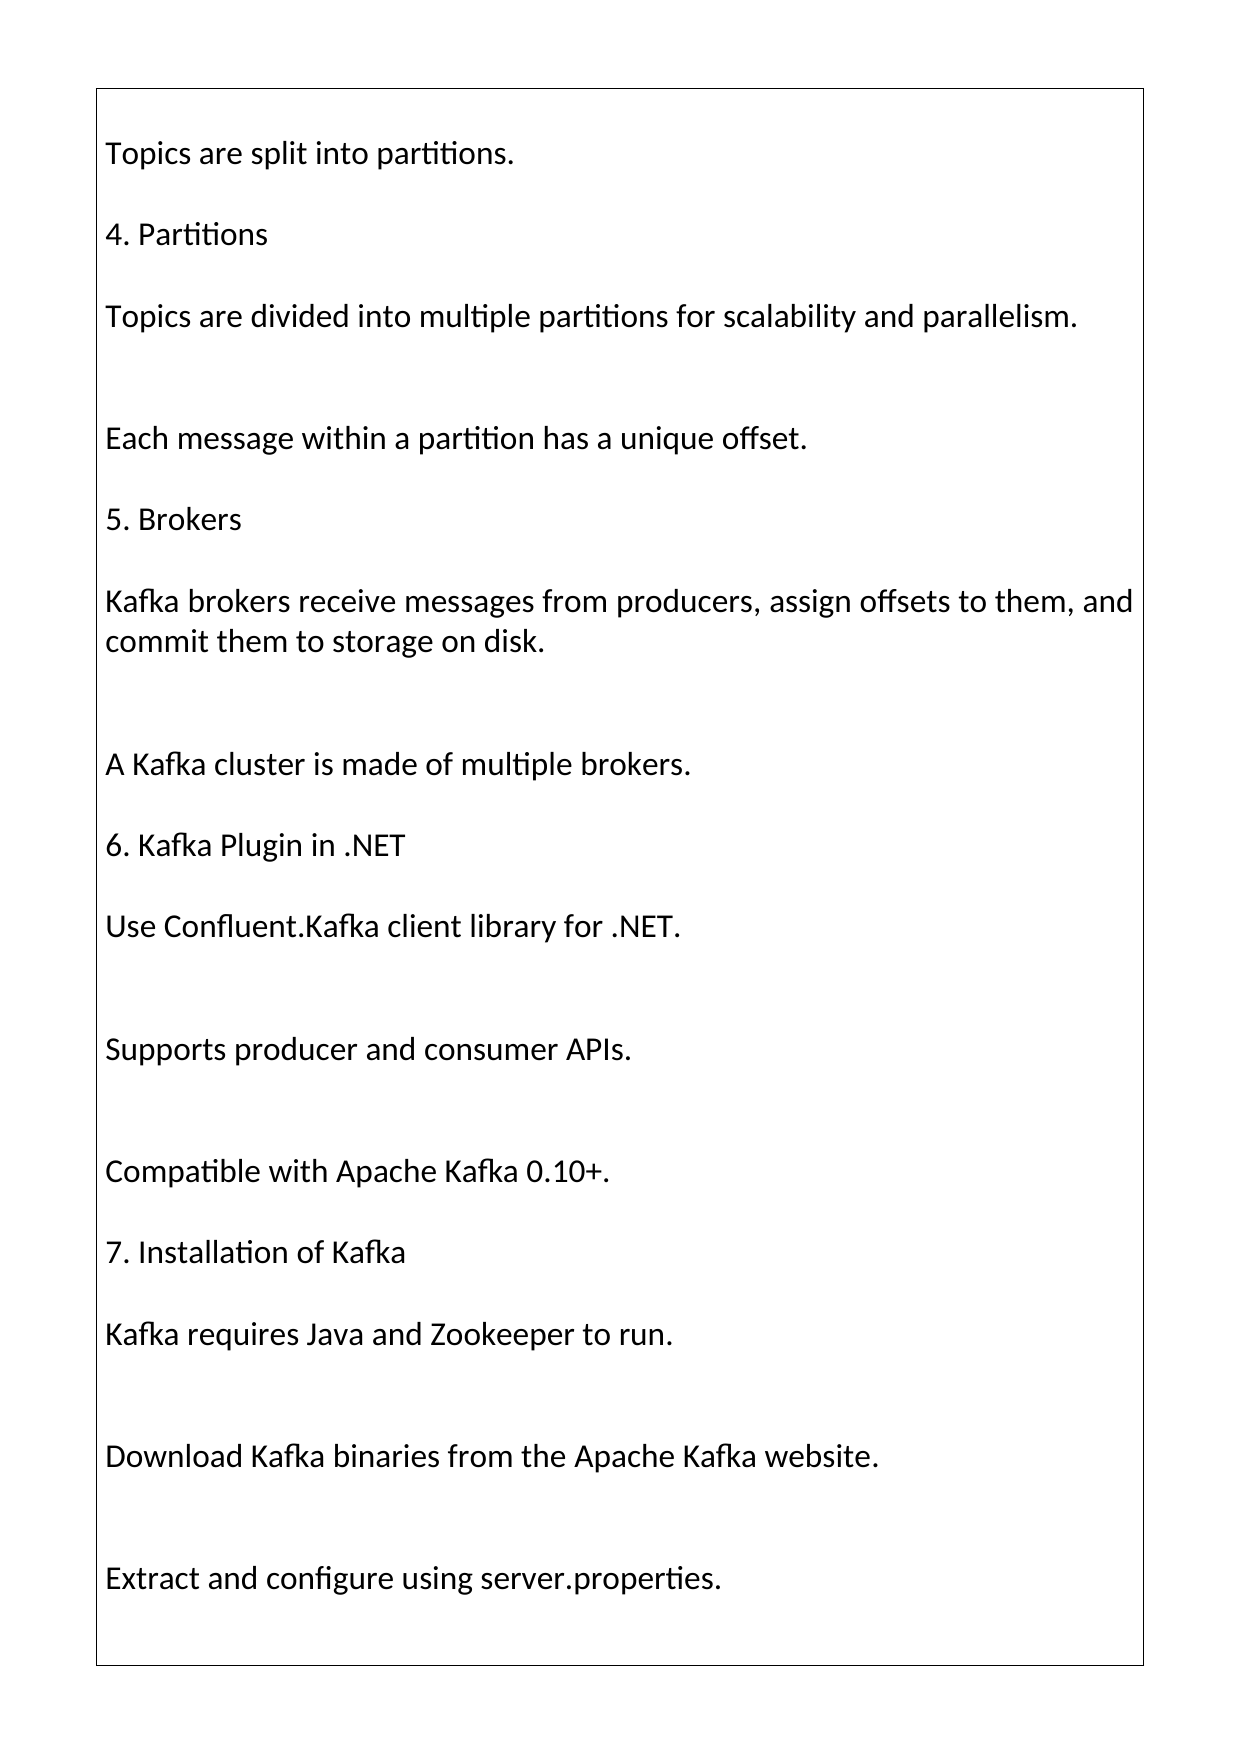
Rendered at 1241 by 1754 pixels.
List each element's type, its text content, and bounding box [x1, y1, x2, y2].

text Extract and configure using server.properties. [105, 1557, 1135, 1598]
text 4. Partitions [105, 213, 1135, 254]
text Topics are split into partitions. [105, 132, 1135, 172]
text Compatible with Apache Kafka 0.10+. [105, 1150, 1135, 1191]
text Download Kafka binaries from the Apache Kafka website. [105, 1435, 1135, 1476]
text 7. Installation of Kafka [105, 1231, 1135, 1272]
text A Kafka cluster is made of multiple brokers. [105, 743, 1135, 783]
text Supports producer and consumer APIs. [105, 1028, 1135, 1068]
text Each message within a partition has a unique offset. [105, 417, 1135, 457]
text Kafka requires Java and Zookeeper to run. [105, 1313, 1135, 1353]
text 6. Kafka Plugin in .NET [105, 824, 1135, 865]
text Use Confluent.Kafka client library for .NET. [105, 906, 1135, 946]
text 5. Brokers [105, 498, 1135, 539]
text Kafka brokers receive messages from producers, assign offsets to them, and commit them to storage on disk. [105, 580, 1135, 661]
text Topics are divided into multiple partitions for scalability and parallelism. [105, 294, 1135, 335]
